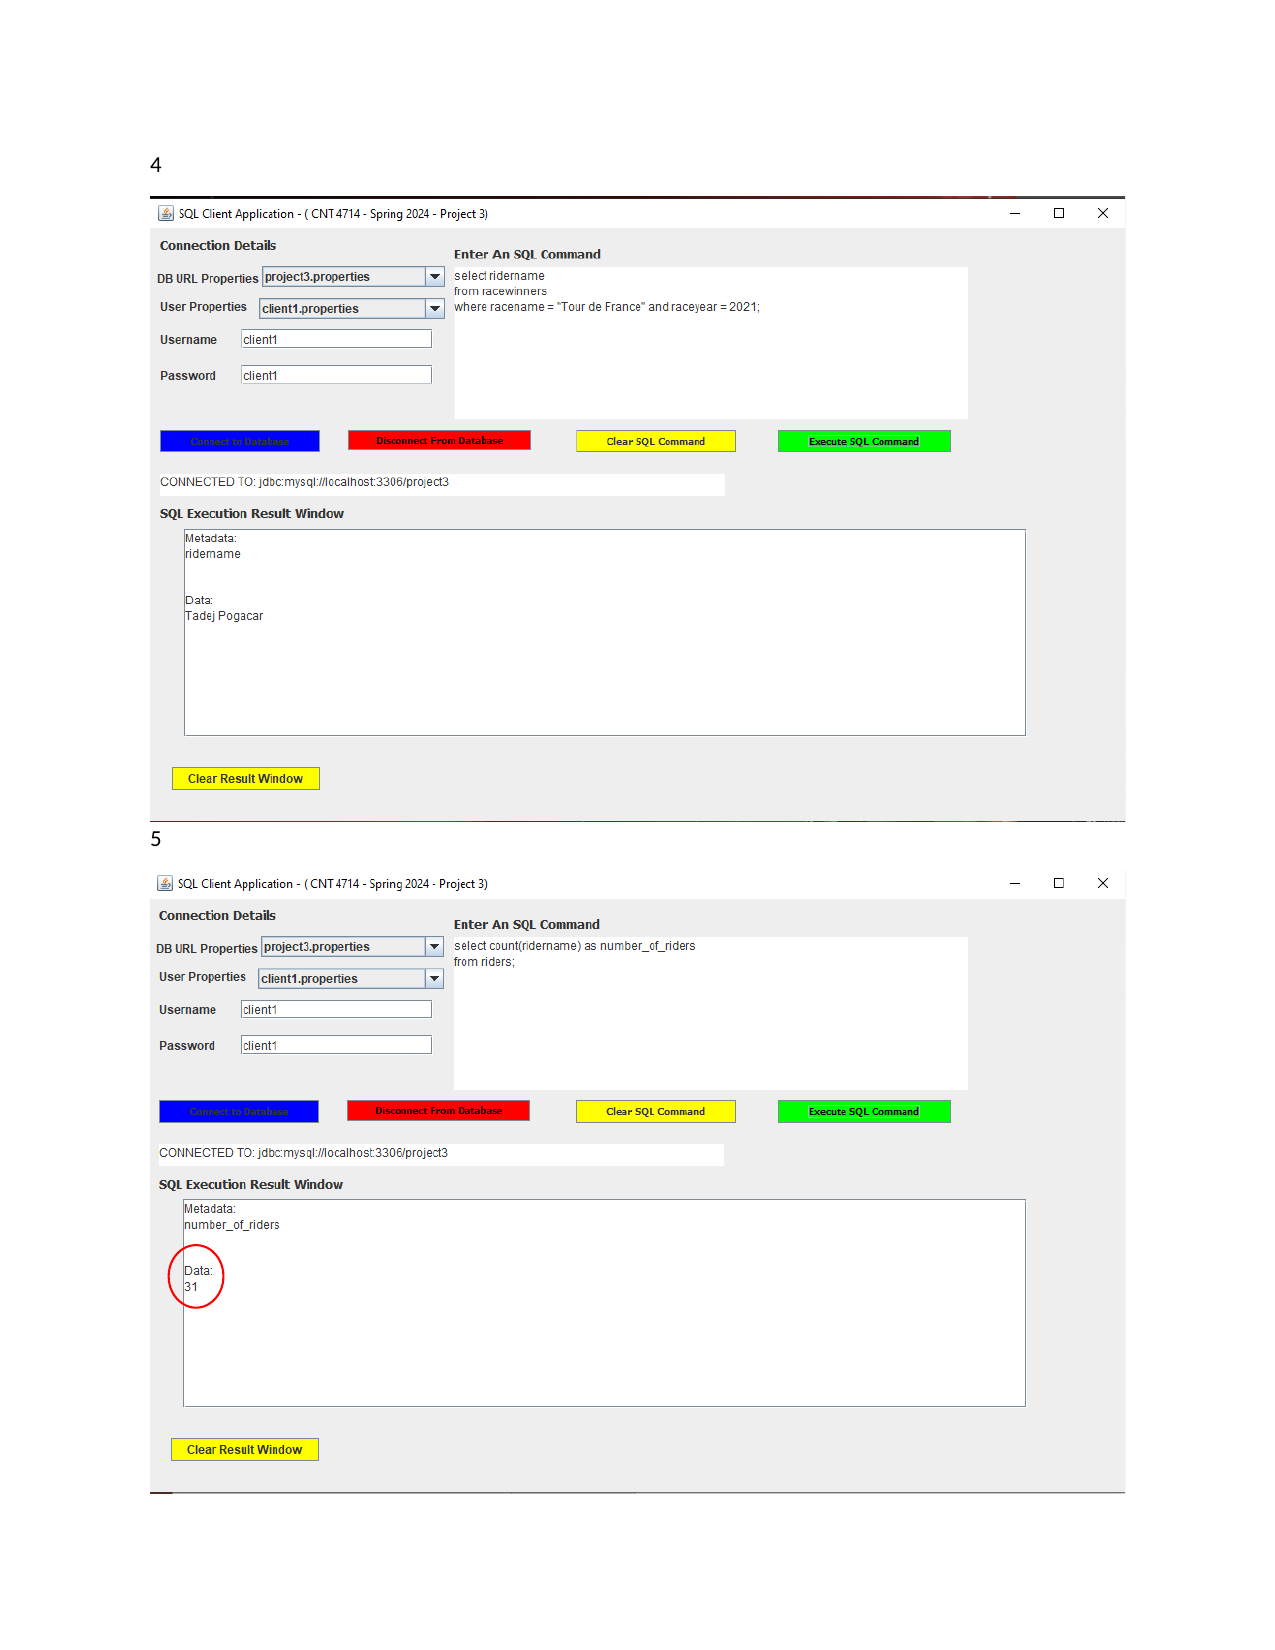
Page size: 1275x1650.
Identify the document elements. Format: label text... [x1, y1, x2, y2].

text 4 [150, 150, 1125, 178]
picture [150, 870, 1125, 1494]
text 5 [150, 822, 1125, 852]
picture [150, 196, 1125, 822]
